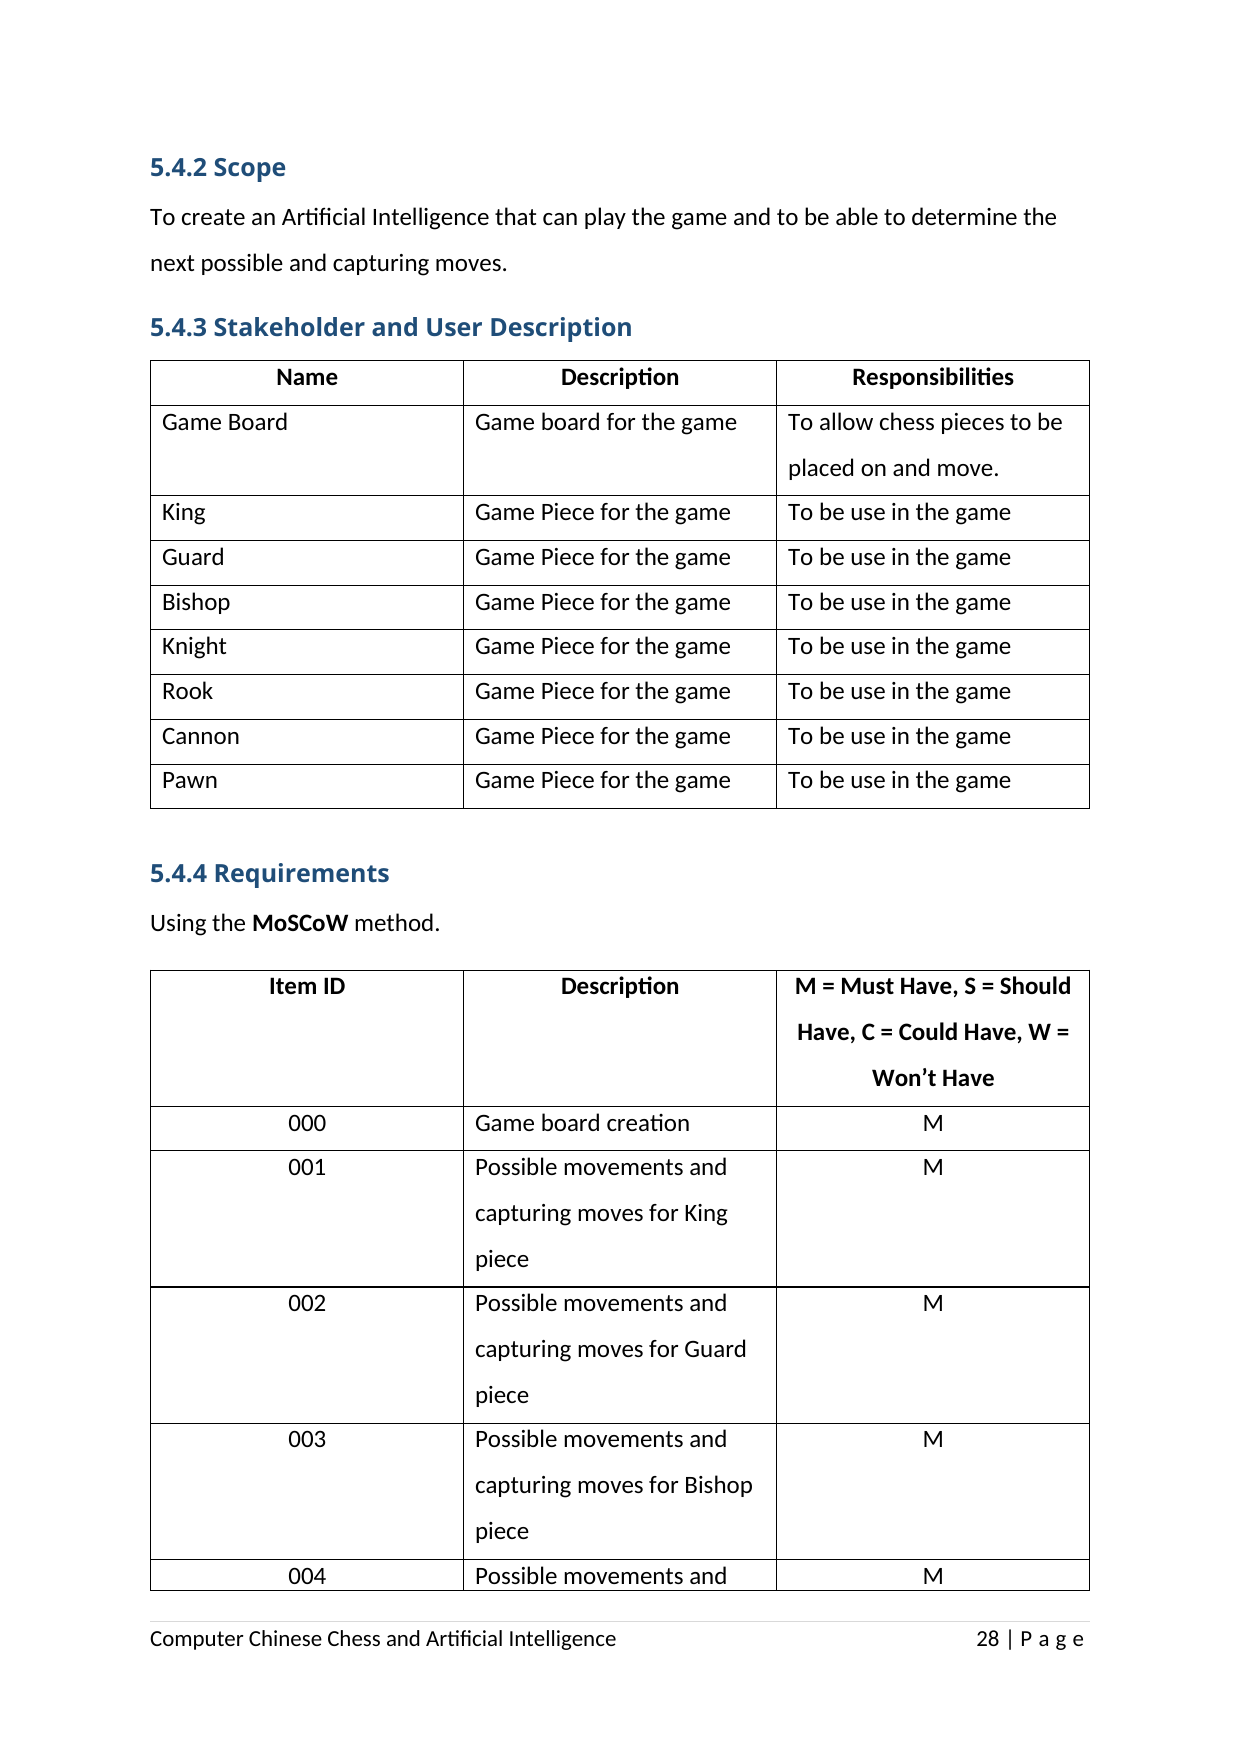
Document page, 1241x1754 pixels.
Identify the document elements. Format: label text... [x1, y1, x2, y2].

table_cell Game board creation [464, 1107, 776, 1150]
table_cell 000 [151, 1107, 463, 1150]
text Using the MoSCoW method. [150, 907, 1090, 938]
table_cell King [151, 496, 463, 540]
subtitle 5.4.4 Requirements [150, 856, 1090, 890]
table_cell 004 [151, 1560, 463, 1590]
table_cell M [777, 1288, 1089, 1423]
table_cell Game Piece for the game [464, 496, 776, 540]
table_cell Game Board [151, 406, 463, 495]
table_cell To allow chess pieces to be placed on and move. [777, 406, 1089, 495]
table_cell Game Piece for the game [464, 630, 776, 674]
table_header Description [464, 971, 776, 1106]
table_cell Cannon [151, 720, 463, 763]
table_cell M [777, 1107, 1089, 1150]
table_cell To be use in the game [777, 586, 1089, 629]
table_cell To be use in the game [777, 675, 1089, 719]
table_cell 002 [151, 1288, 463, 1423]
table_cell Rook [151, 675, 463, 719]
table_header Description [464, 361, 776, 405]
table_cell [464, 1560, 776, 1590]
table_cell Game Piece for the game [464, 765, 776, 808]
table_cell 001 [151, 1151, 463, 1286]
table_cell Possible movements and capturing moves for King piece [464, 1151, 776, 1286]
table_cell Bishop [151, 586, 463, 629]
table_header Name [151, 361, 463, 405]
table_cell Game Piece for the game [464, 675, 776, 719]
subtitle 5.4.3 Stakeholder and User Description [150, 309, 1090, 343]
table_cell To be use in the game [777, 765, 1089, 808]
table_cell M [777, 1151, 1089, 1286]
table_cell Game Piece for the game [464, 541, 776, 585]
table_cell Game board for the game [464, 406, 776, 495]
table_cell Pawn [151, 765, 463, 808]
table_cell To be use in the game [777, 720, 1089, 763]
table_cell M [777, 1560, 1089, 1590]
table_cell Possible movements and capturing moves for Bishop piece [464, 1424, 776, 1559]
table_cell M [777, 1424, 1089, 1559]
table_cell To be use in the game [777, 496, 1089, 540]
table_cell To be use in the game [777, 630, 1089, 674]
table_cell Possible movements and capturing moves for Guard piece [464, 1288, 776, 1423]
table_cell Knight [151, 630, 463, 674]
subtitle 5.4.2 Scope [150, 150, 1090, 184]
table_cell Game Piece for the game [464, 586, 776, 629]
table_header M = Must Have, S = Should Have, C = Could Have, W = Won’t Have [777, 971, 1089, 1106]
table_header Item ID [151, 971, 463, 1106]
table_cell Guard [151, 541, 463, 585]
table_header Responsibilities [777, 361, 1089, 405]
text To create an Artificial Intelligence that can play the game and to be able to determine the next possible and capturing moves. [150, 201, 1090, 277]
table_cell 003 [151, 1424, 463, 1559]
table_cell Game Piece for the game [464, 720, 776, 763]
table_cell To be use in the game [777, 541, 1089, 585]
